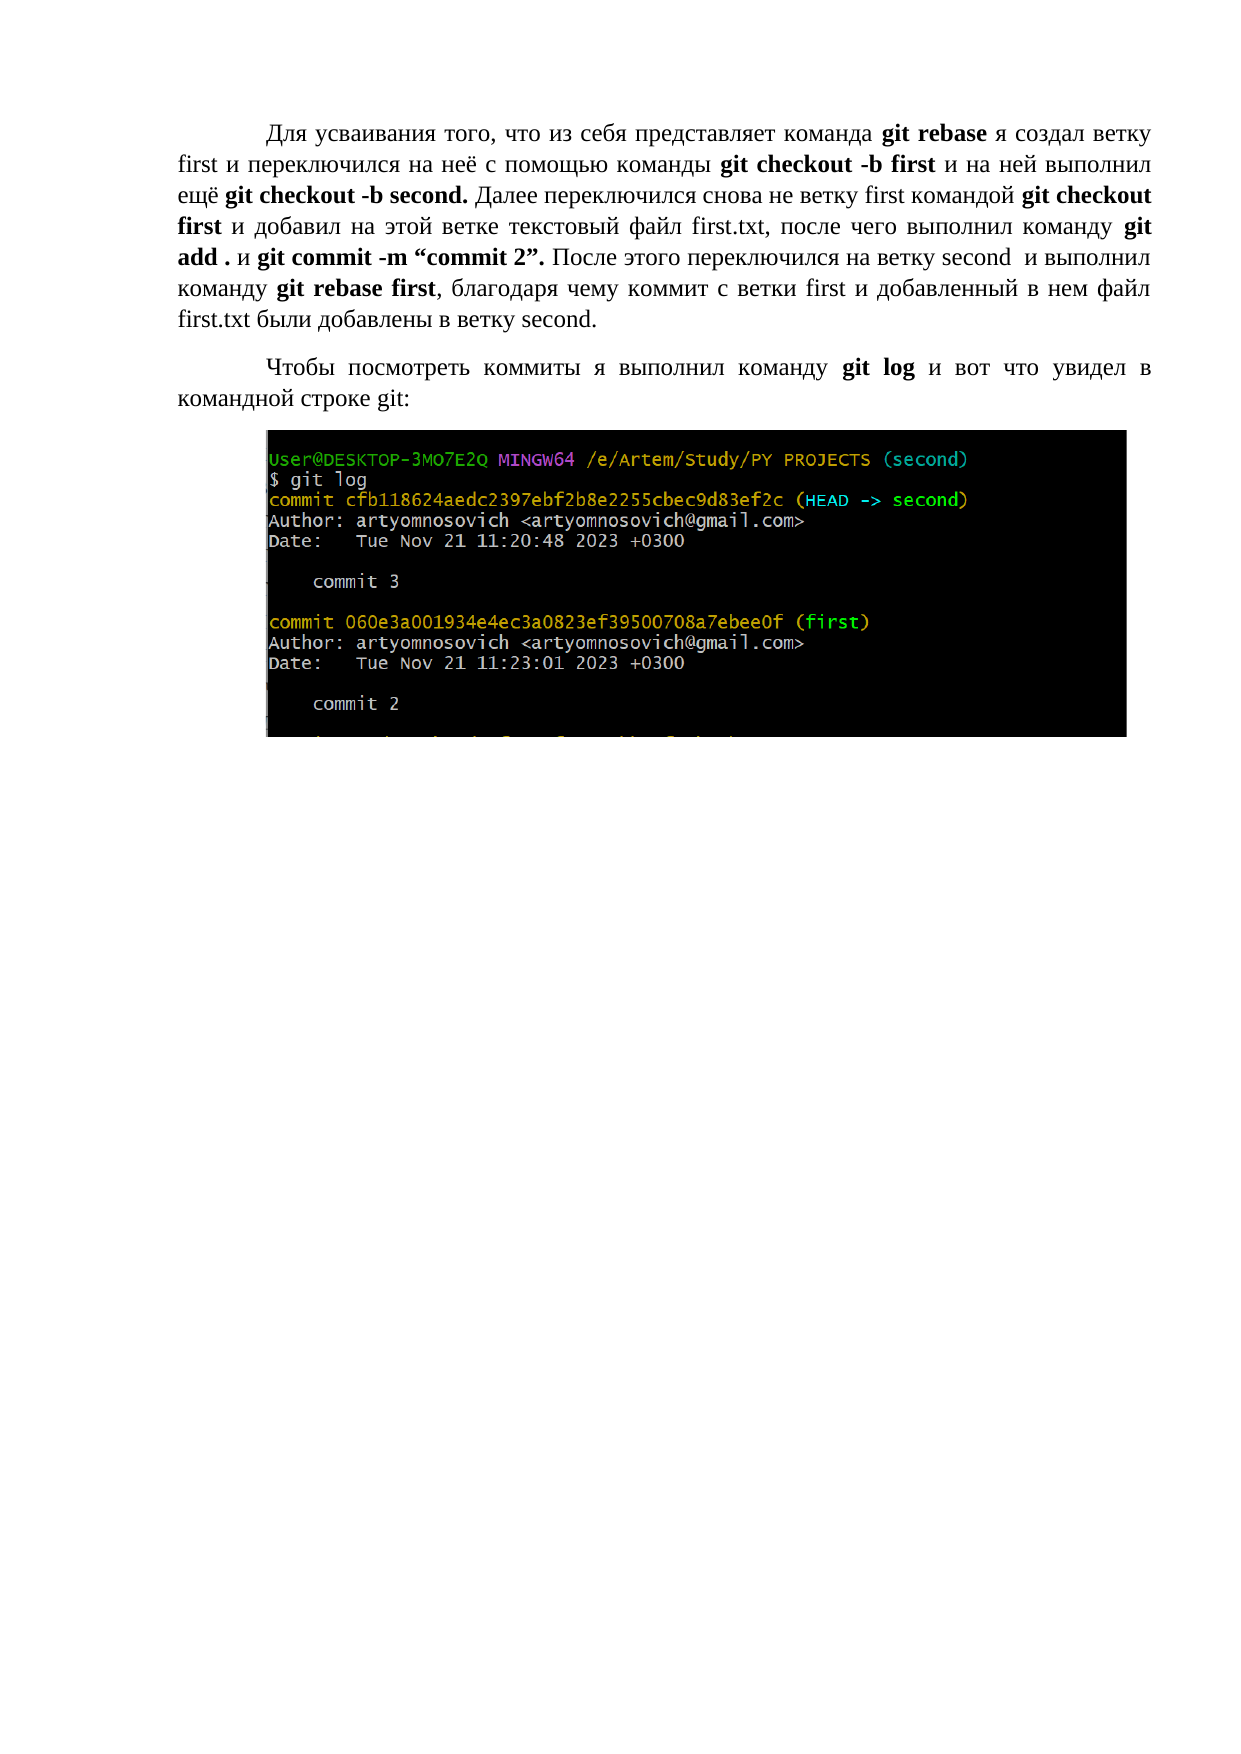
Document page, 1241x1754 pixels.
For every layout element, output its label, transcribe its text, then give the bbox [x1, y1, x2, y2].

picture [265, 430, 1127, 737]
text Для усваивания того, что из себя представляет команда git rebase я создал ветку first и переключился на неё с помощью команды git checkout -b first и на ней выполнил ещё git checkout -b second. Далее переключился снова не ветку first командой git checkout first и добавил на этой ветке текстовый файл first.txt, после чего выполнил команду git add . и git commit -m “commit 2”. После этого переключился на ветку second и выполнил команду git rebase first, благодаря чему коммит с ветки first и добавленный в нем файл first.txt были добавлены в ветку second. [177, 118, 1152, 333]
text Чтобы посмотреть коммиты я выполнил команду git log и вот что увидел в командной строке git: [177, 352, 1152, 412]
